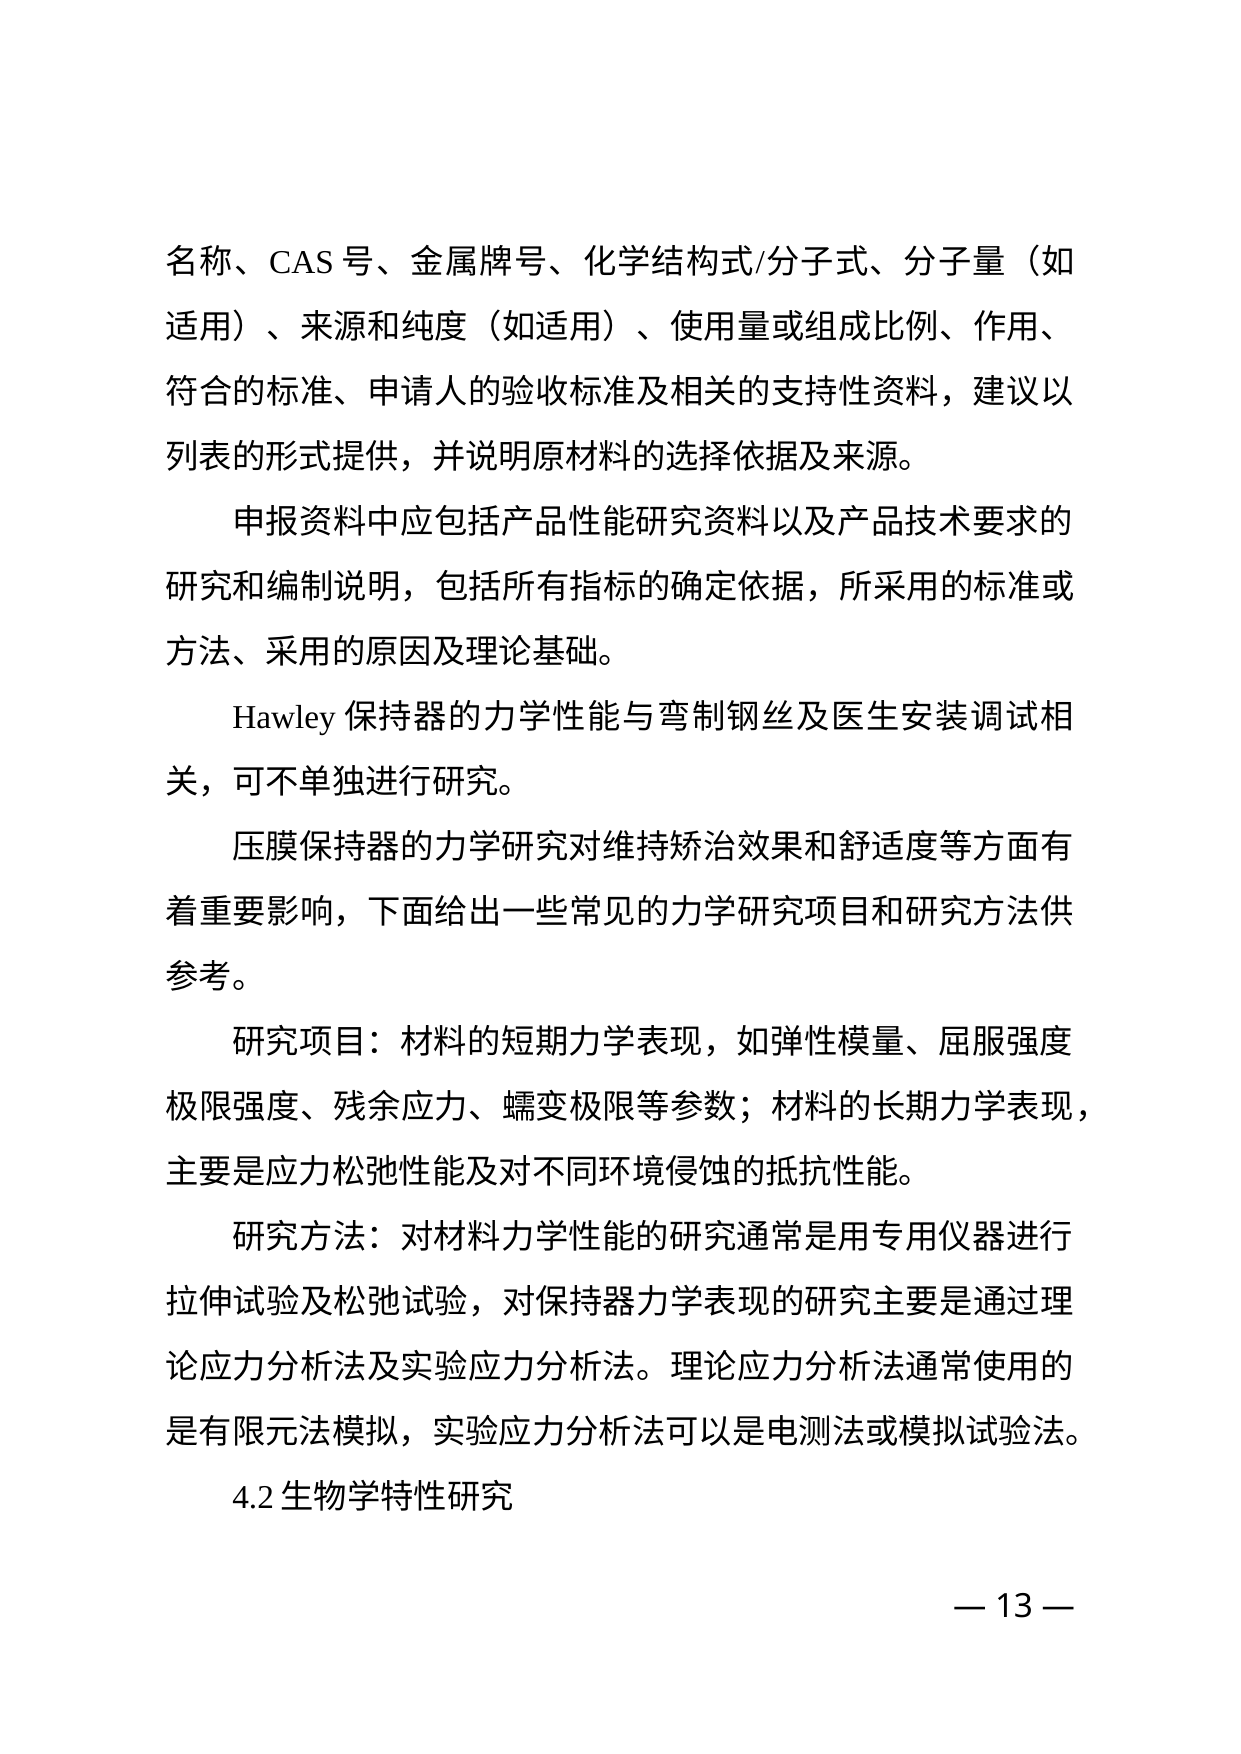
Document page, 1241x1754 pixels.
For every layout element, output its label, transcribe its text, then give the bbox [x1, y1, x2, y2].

text 申报资料中应包括产品性能研究资料以及产品技术要求的研究和编制说明，包括所有指标的确定依据，所采用的标准或方法、采用的原因及理论基础。 [165, 487, 1075, 682]
text 研究方法：对材料力学性能的研究通常是用专用仪器进行拉伸试验及松弛试验，对保持器力学表现的研究主要是通过理论应力分析法及实验应力分析法。理论应力分析法通常使用的是有限元法模拟，实验应力分析法可以是电测法或模拟试验法。 [165, 1202, 1075, 1462]
text 研究项目：材料的短期力学表现，如弹性模量、屈服强度、极限强度、残余应力、蠕变极限等参数；材料的长期力学表现，主要是应力松弛性能及对不同环境侵蚀的抵抗性能。 [165, 1007, 1075, 1202]
text Hawley保持器的力学性能与弯制钢丝及医生安装调试相关，可不单独进行研究。 [165, 682, 1075, 812]
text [165, 227, 1075, 487]
text 4.2生物学特性研究 [165, 1462, 1075, 1527]
text 压膜保持器的力学研究对维持矫治效果和舒适度等方面有着重要影响，下面给出一些常见的力学研究项目和研究方法供参考。 [165, 812, 1075, 1007]
